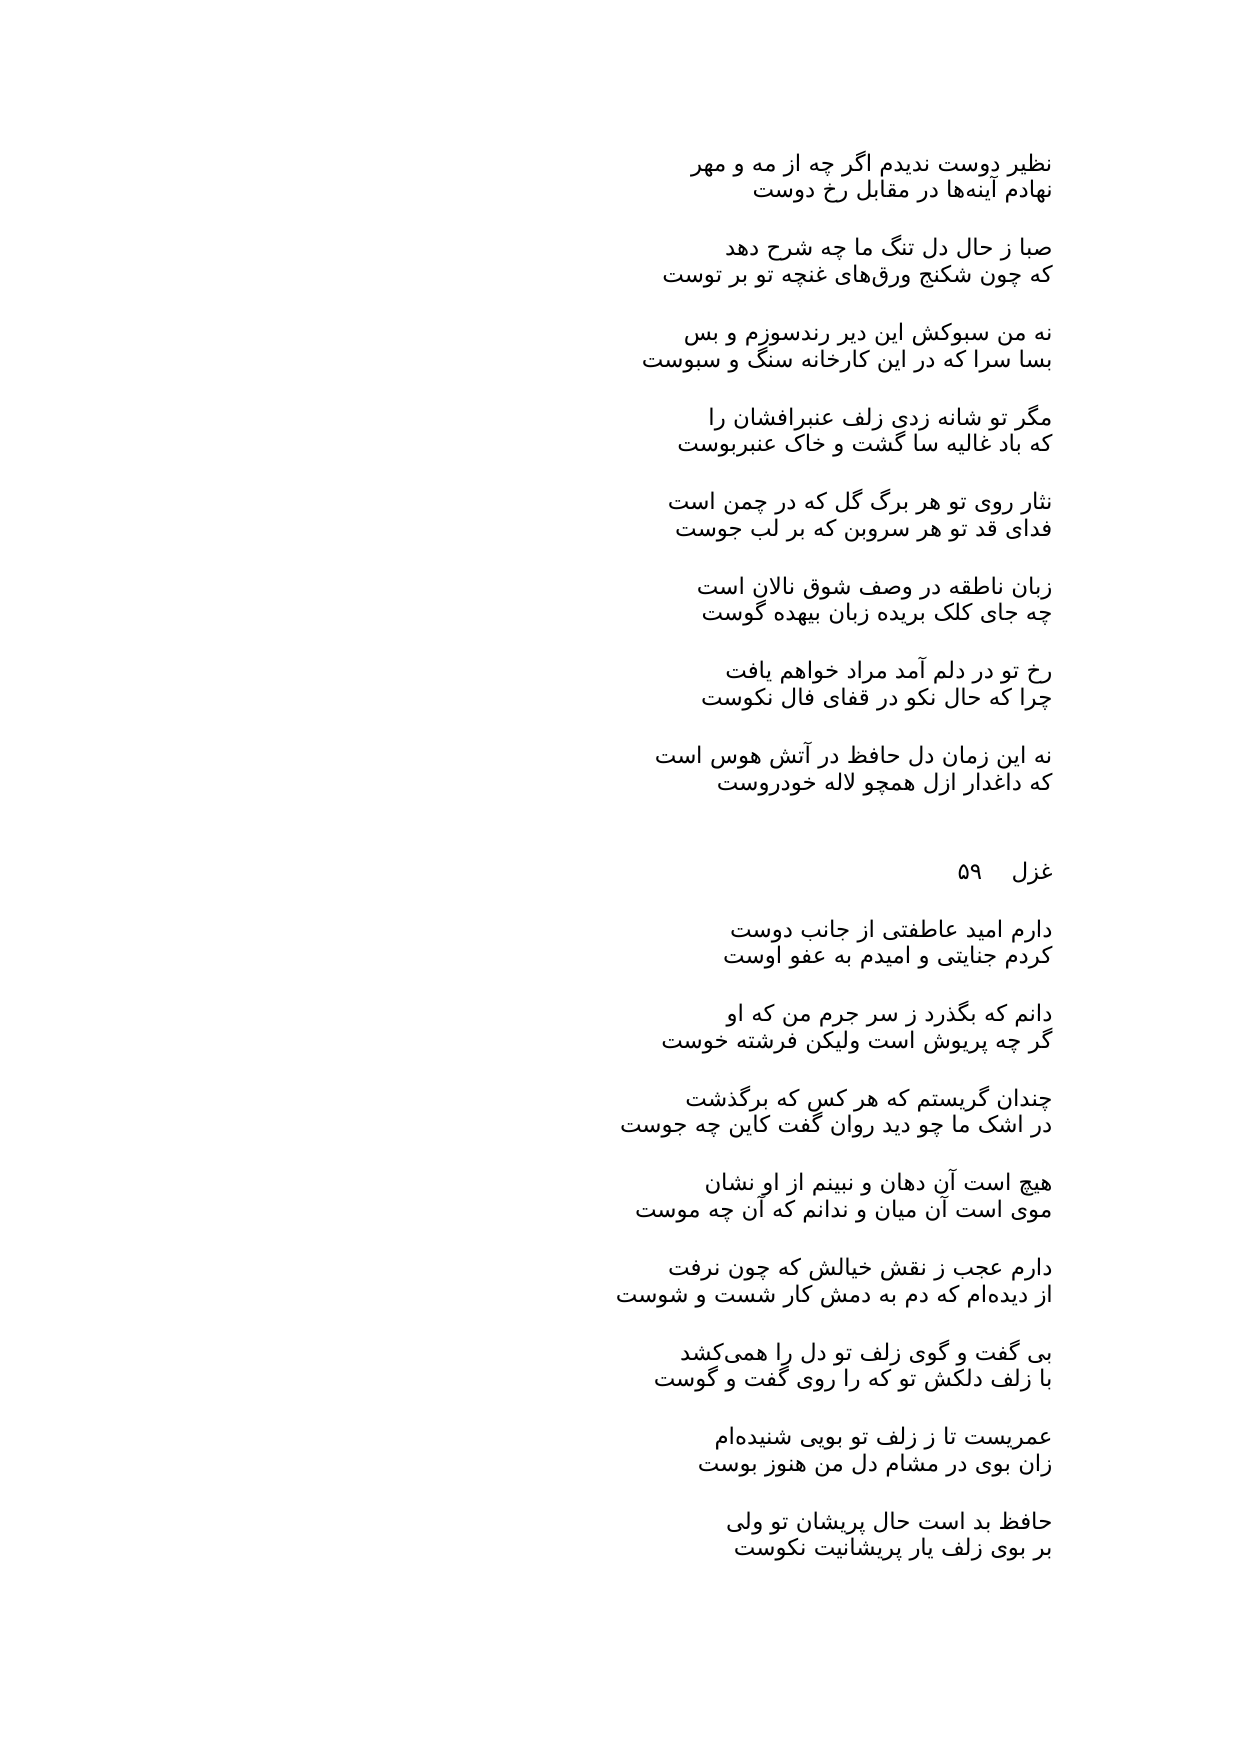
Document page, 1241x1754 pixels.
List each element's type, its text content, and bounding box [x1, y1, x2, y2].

text دانم که بگذرد ز سر جرم من که او [187, 1000, 1053, 1027]
text با زلف دلکش تو که را روی گفت و گوست [187, 1365, 1053, 1392]
text که باد غاليه سا گشت و خاک عنبربوست [187, 430, 1053, 457]
text زان بوی در مشام دل من هنوز بوست [187, 1450, 1053, 1477]
text حافظ بد است حال پريشان تو ولی [187, 1508, 1053, 1534]
text بسا سرا که در اين کارخانه سنگ و سبوست [187, 346, 1053, 372]
text رخ تو در دلم آمد مراد خواهم يافت [187, 657, 1053, 684]
text بر بوی زلف يار پريشانيت نکوست [187, 1534, 1053, 1561]
text فدای قد تو هر سروبن که بر لب جوست [187, 515, 1053, 542]
text دارم عجب ز نقش خيالش که چون نرفت [187, 1254, 1053, 1281]
text نه من سبوکش اين دير رندسوزم و بس [187, 319, 1053, 346]
text در اشک ما چو ديد روان گفت کاين چه جوست [187, 1112, 1053, 1138]
text صبا ز حال دل تنگ ما چه شرح دهد [187, 234, 1053, 261]
text گر چه پريوش است وليکن فرشته خوست [187, 1027, 1053, 1054]
text از ديده‌ام که دم به دمش کار شست و شوست [187, 1281, 1053, 1307]
text غزل ۵۹ [187, 858, 1053, 884]
text که داغدار ازل همچو لاله خودروست [187, 769, 1053, 795]
text عمريست تا ز زلف تو بويی شنيده‌ام [187, 1423, 1053, 1450]
text که چون شکنج ورق‌های غنچه تو بر توست [187, 261, 1053, 288]
text نظير دوست نديدم اگر چه از مه و مهر [187, 150, 1053, 177]
text مگر تو شانه زدی زلف عنبرافشان را [187, 404, 1053, 430]
text موی است آن ميان و ندانم که آن چه موست [187, 1196, 1053, 1223]
text زبان ناطقه در وصف شوق نالان است [187, 573, 1053, 599]
text هيچ است آن دهان و نبينم از او نشان [187, 1169, 1053, 1196]
text چه جای کلک بريده زبان بيهده گوست [187, 599, 1053, 626]
text نهادم آينه‌ها در مقابل رخ دوست [187, 177, 1053, 203]
text چندان گريستم که هر کس که برگذشت [187, 1085, 1053, 1112]
text چرا که حال نکو در قفای فال نکوست [187, 684, 1053, 711]
text کردم جنايتی و اميدم به عفو اوست [187, 942, 1053, 969]
text بی گفت و گوی زلف تو دل را همی‌کشد [187, 1339, 1053, 1365]
text نثار روی تو هر برگ گل که در چمن است [187, 488, 1053, 515]
text دارم اميد عاطفتی از جانب دوست [187, 916, 1053, 942]
text نه اين زمان دل حافظ در آتش هوس است [187, 742, 1053, 769]
